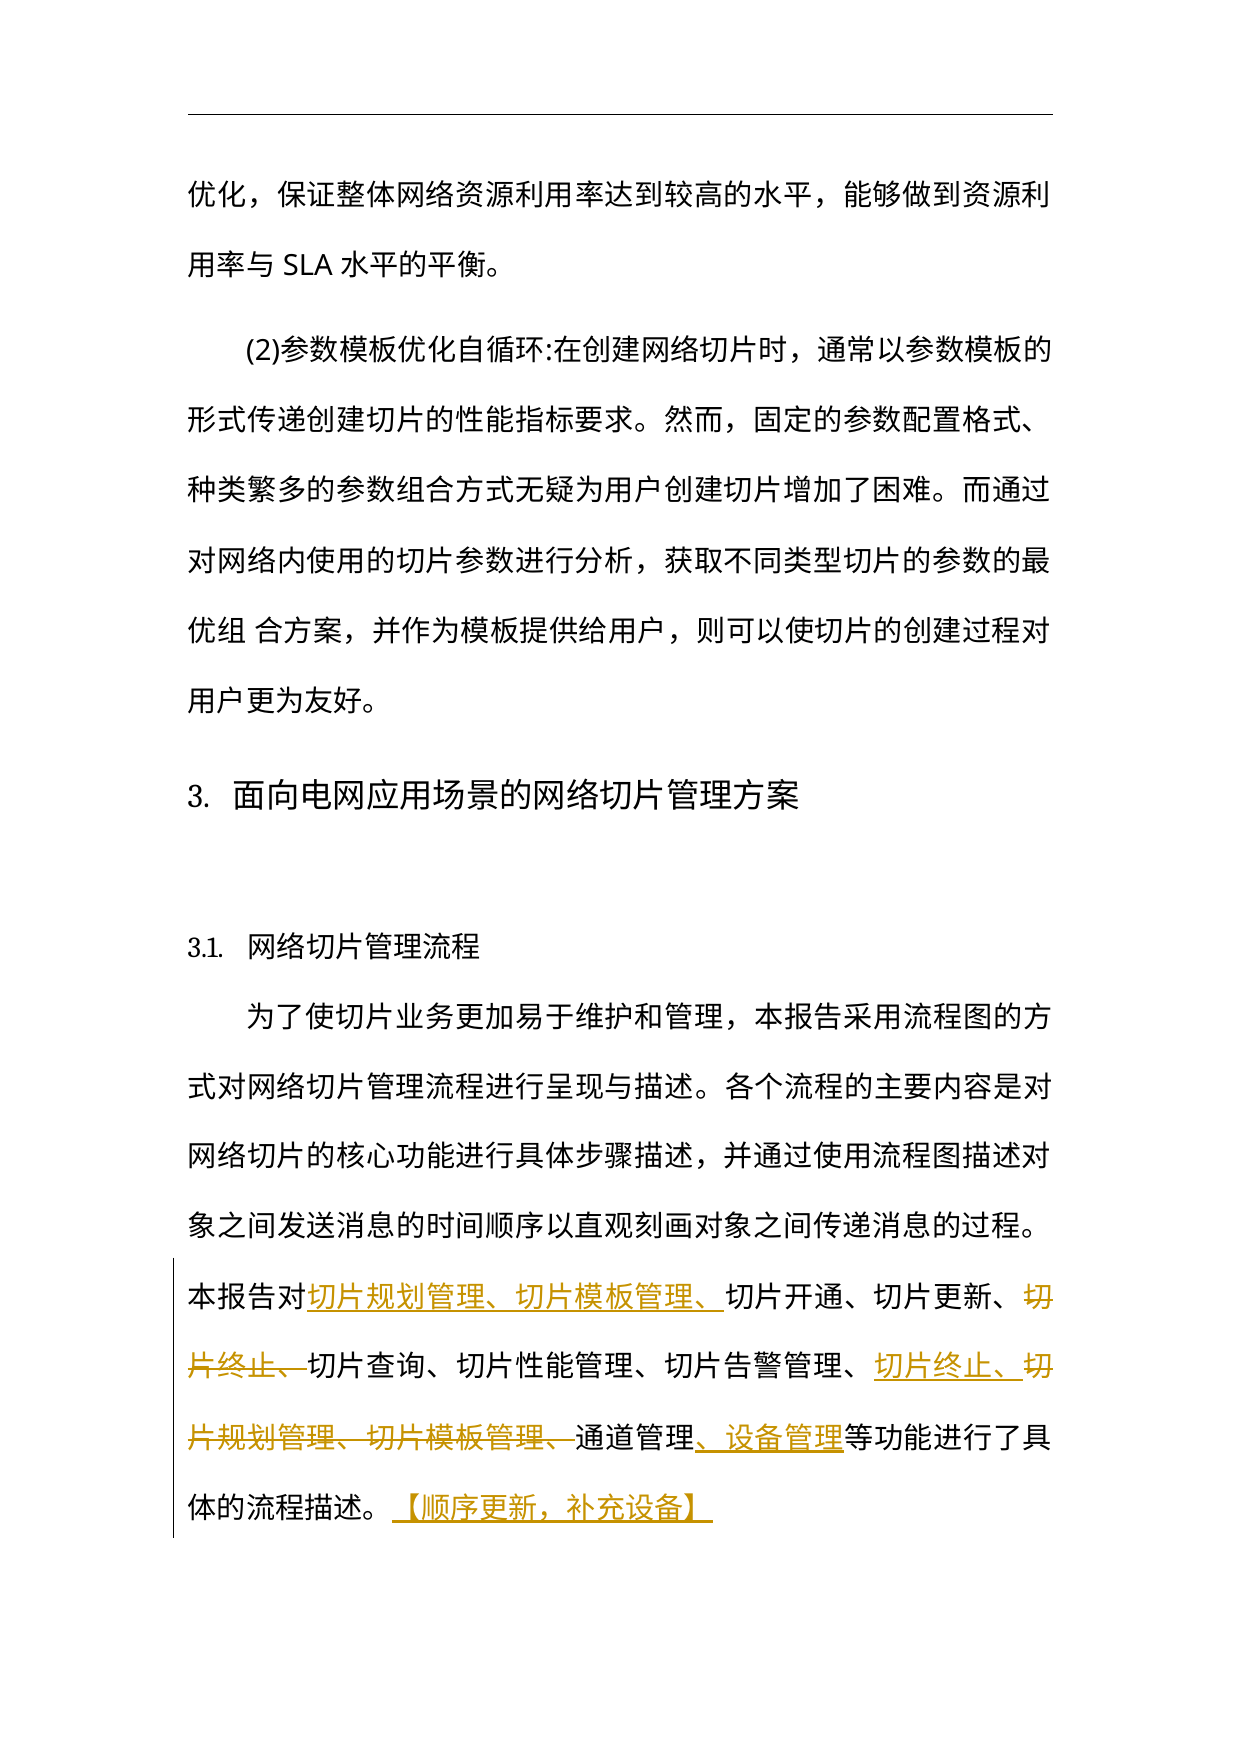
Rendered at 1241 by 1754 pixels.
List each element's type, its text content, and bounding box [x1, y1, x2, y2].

text 为了使切片业务更加易于维护和管理，本报告采用流程图的方式对网络切片管理流程进行呈现与描述。各个流程的主要内容是对网络切片的核心功能进行具体步骤描述，并通过使用流程图描述对象之间发送消息的时间顺序以直观刻画对象之间传递消息的过程。本报告对切片开通、切片更新、切片查询、切片性能管理、切片告警管理、通道管理等功能进行了具体的流程描述。 [187, 982, 1053, 1538]
subtitle 网络切片管理流程 [187, 914, 1053, 979]
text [187, 162, 1053, 297]
subtitle 面向电网应用场景的网络切片管理方案 [187, 761, 1053, 826]
text (2)参数模板优化自循环:在创建网络切片时，通常以参数模板的形式传递创建切片的性能指标要求。然而，固定的参数配置格式、种类繁多的参数组合方式无疑为用户创建切片增加了困难。而通过对网络内使用的切片参数进行分析，获取不同类型切片的参数的最优组 合方案，并作为模板提供给用户，则可以使切片的创建过程对用户更为友好。 [187, 317, 1053, 732]
